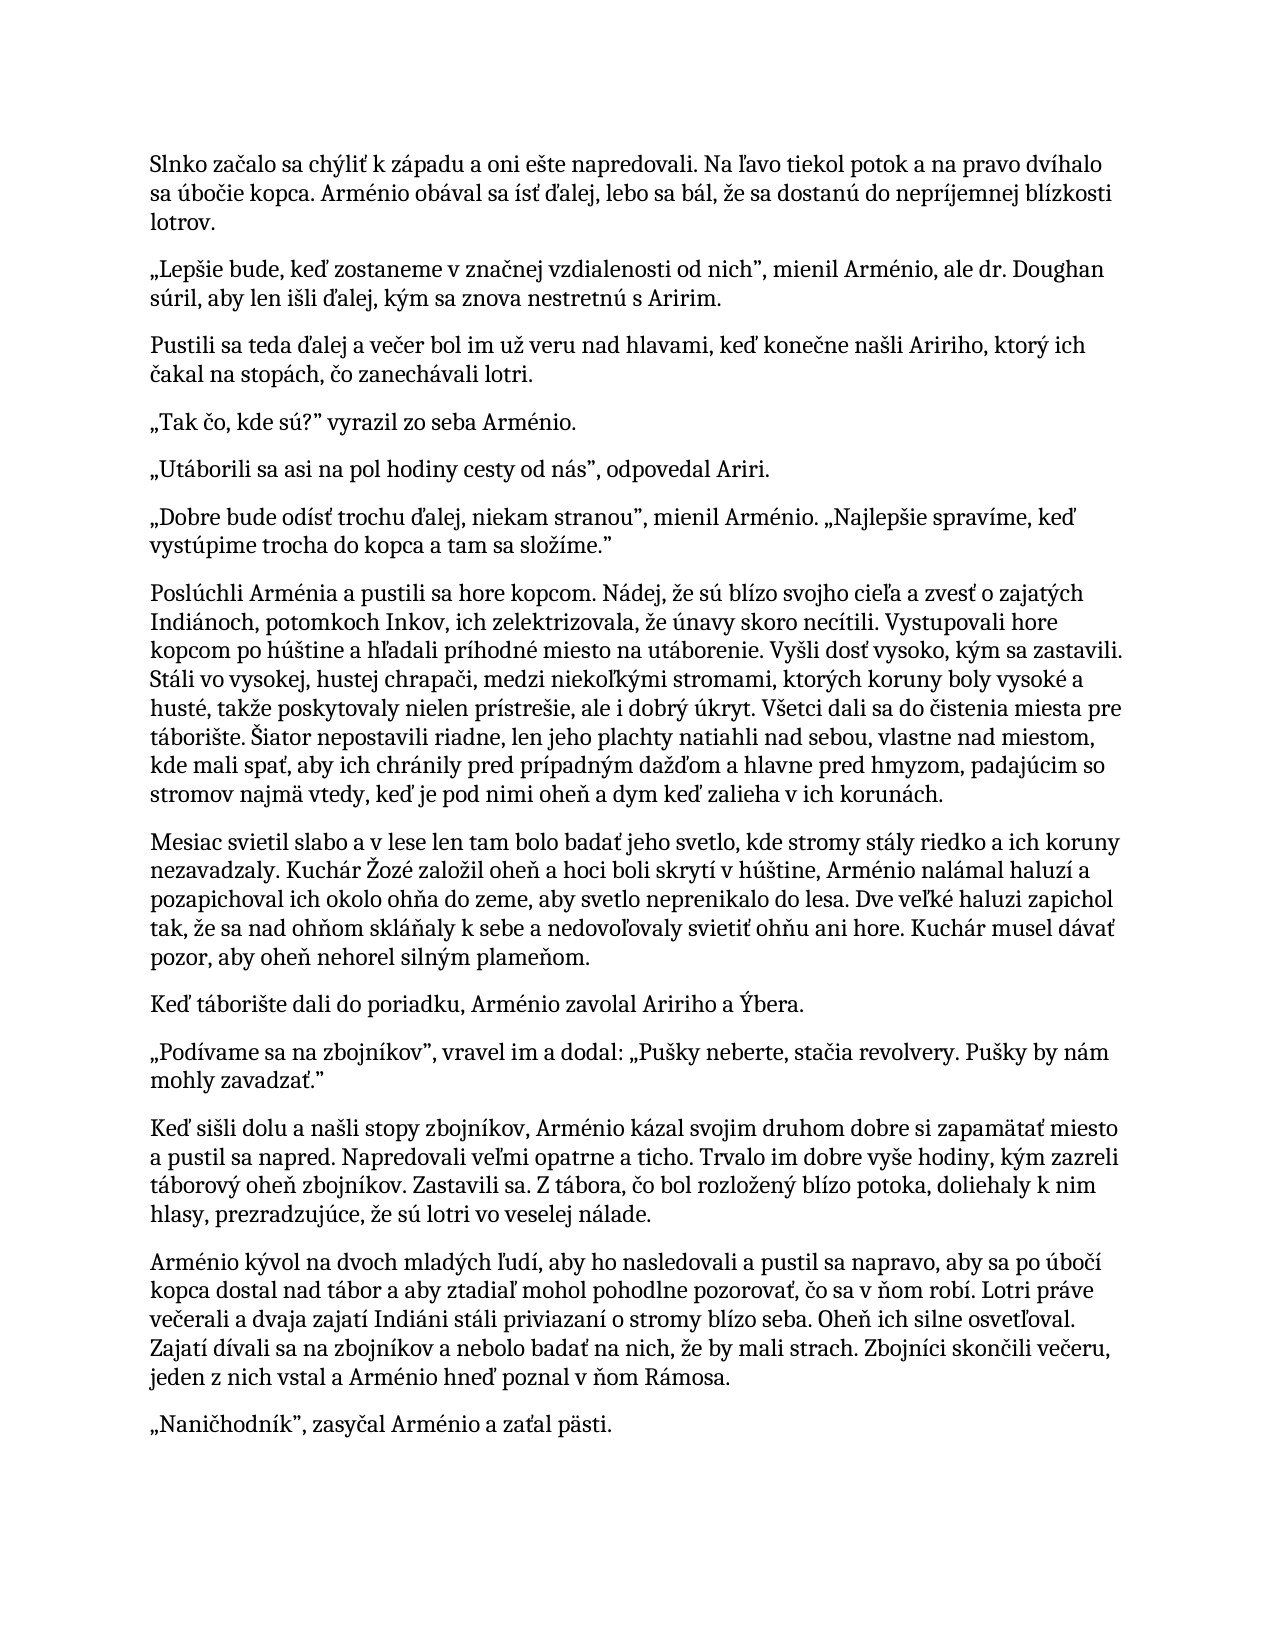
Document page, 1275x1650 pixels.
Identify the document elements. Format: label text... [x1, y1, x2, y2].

text „Lepšie bude, keď zostaneme v značnej vzdialenosti od nich”, mienil Arménio, ale dr. Doughan súril, aby len išli ďalej, kým sa znova nestretnú s Aririm. [150, 255, 1125, 312]
text Mesiac svietil slabo a v lese len tam bolo badať jeho svetlo, kde stromy stály riedko a ich koruny nezavadzaly. Kuchár Žozé založil oheň a hoci boli skrytí v húštine, Arménio nalámal haluzí a pozapichoval ich okolo ohňa do zeme, aby svetlo neprenikalo do lesa. Dve veľké haluzi zapichol tak, že sa nad ohňom skláňaly k sebe a nedovoľovaly svietiť ohňu ani hore. Kuchár musel dávať pozor, aby oheň nehorel silným plameňom. [150, 827, 1125, 971]
text „Tak čo, kde sú?” vyrazil zo seba Arménio. [150, 407, 1125, 436]
text „Utáborili sa asi na pol hodiny cesty od nás”, odpovedal Ariri. [150, 455, 1125, 484]
text „Dobre bude odísť trochu ďalej, niekam stranou”, mienil Arménio. „Najlepšie spravíme, keď vystúpime trocha do kopca a tam sa složíme.” [150, 502, 1125, 560]
text „Podívame sa na zbojníkov”, vravel im a dodal: „Pušky neberte, stačia revolvery. Pušky by nám mohly zavadzať.” [150, 1037, 1125, 1095]
text Keď táborište dali do poriadku, Arménio zavolal Aririho a Ýbera. [150, 990, 1125, 1019]
text „Naničhodník”, zasyčal Arménio a zaťal pästi. [150, 1410, 1125, 1439]
text Arménio kývol na dvoch mladých ľudí, aby ho nasledovali a pustil sa napravo, aby sa po úbočí kopca dostal nad tábor a aby ztadiaľ mohol pohodlne pozorovať, čo sa v ňom robí. Lotri práve večerali a dvaja zajatí Indiáni stáli priviazaní o stromy blízo seba. Oheň ich silne osvetľoval. Zajatí dívali sa na zbojníkov a nebolo badať na nich, že by mali strach. Zbojníci skončili večeru, jeden z nich vstal a Arménio hneď poznal v ňom Rámosa. [150, 1247, 1125, 1391]
text Keď sišli dolu a našli stopy zbojníkov, Arménio kázal svojim druhom dobre si zapamätať miesto a pustil sa napred. Napredovali veľmi opatrne a ticho. Trvalo im dobre vyše hodiny, kým zazreli táborový oheň zbojníkov. Zastavili sa. Z tábora, čo bol rozložený blízo potoka, doliehaly k nim hlasy, prezradzujúce, že sú lotri vo veselej nálade. [150, 1114, 1125, 1229]
text Slnko začalo sa chýliť k západu a oni ešte napredovali. Na ľavo tiekol potok a na pravo dvíhalo sa úbočie kopca. Arménio obával sa ísť ďalej, lebo sa bál, že sa dostanú do nepríjemnej blízkosti lotrov. [150, 150, 1125, 236]
text Pustili sa teda ďalej a večer bol im už veru nad hlavami, keď konečne našli Aririho, ktorý ich čakal na stopách, čo zanechávali lotri. [150, 331, 1125, 389]
text Poslúchli Arménia a pustili sa hore kopcom. Nádej, že sú blízo svojho cieľa a zvesť o zajatých Indiánoch, potomkoch Inkov, ich zelektrizovala, že únavy skoro necítili. Vystupovali hore kopcom po húštine a hľadali príhodné miesto na utáborenie. Vyšli dosť vysoko, kým sa zastavili. Stáli vo vysokej, hustej chrapači, medzi niekoľkými stromami, ktorých koruny boly vysoké a husté, takže poskytovaly nielen prístrešie, ale i dobrý úkryt. Všetci dali sa do čistenia miesta pre táborište. Šiator nepostavili riadne, len jeho plachty natiahli nad sebou, vlastne nad miestom, kde mali spať, aby ich chránily pred prípadným dažďom a hlavne pred hmyzom, padajúcim so stromov najmä vtedy, keď je pod nimi oheň a dym keď zalieha v ich korunách. [150, 579, 1125, 809]
